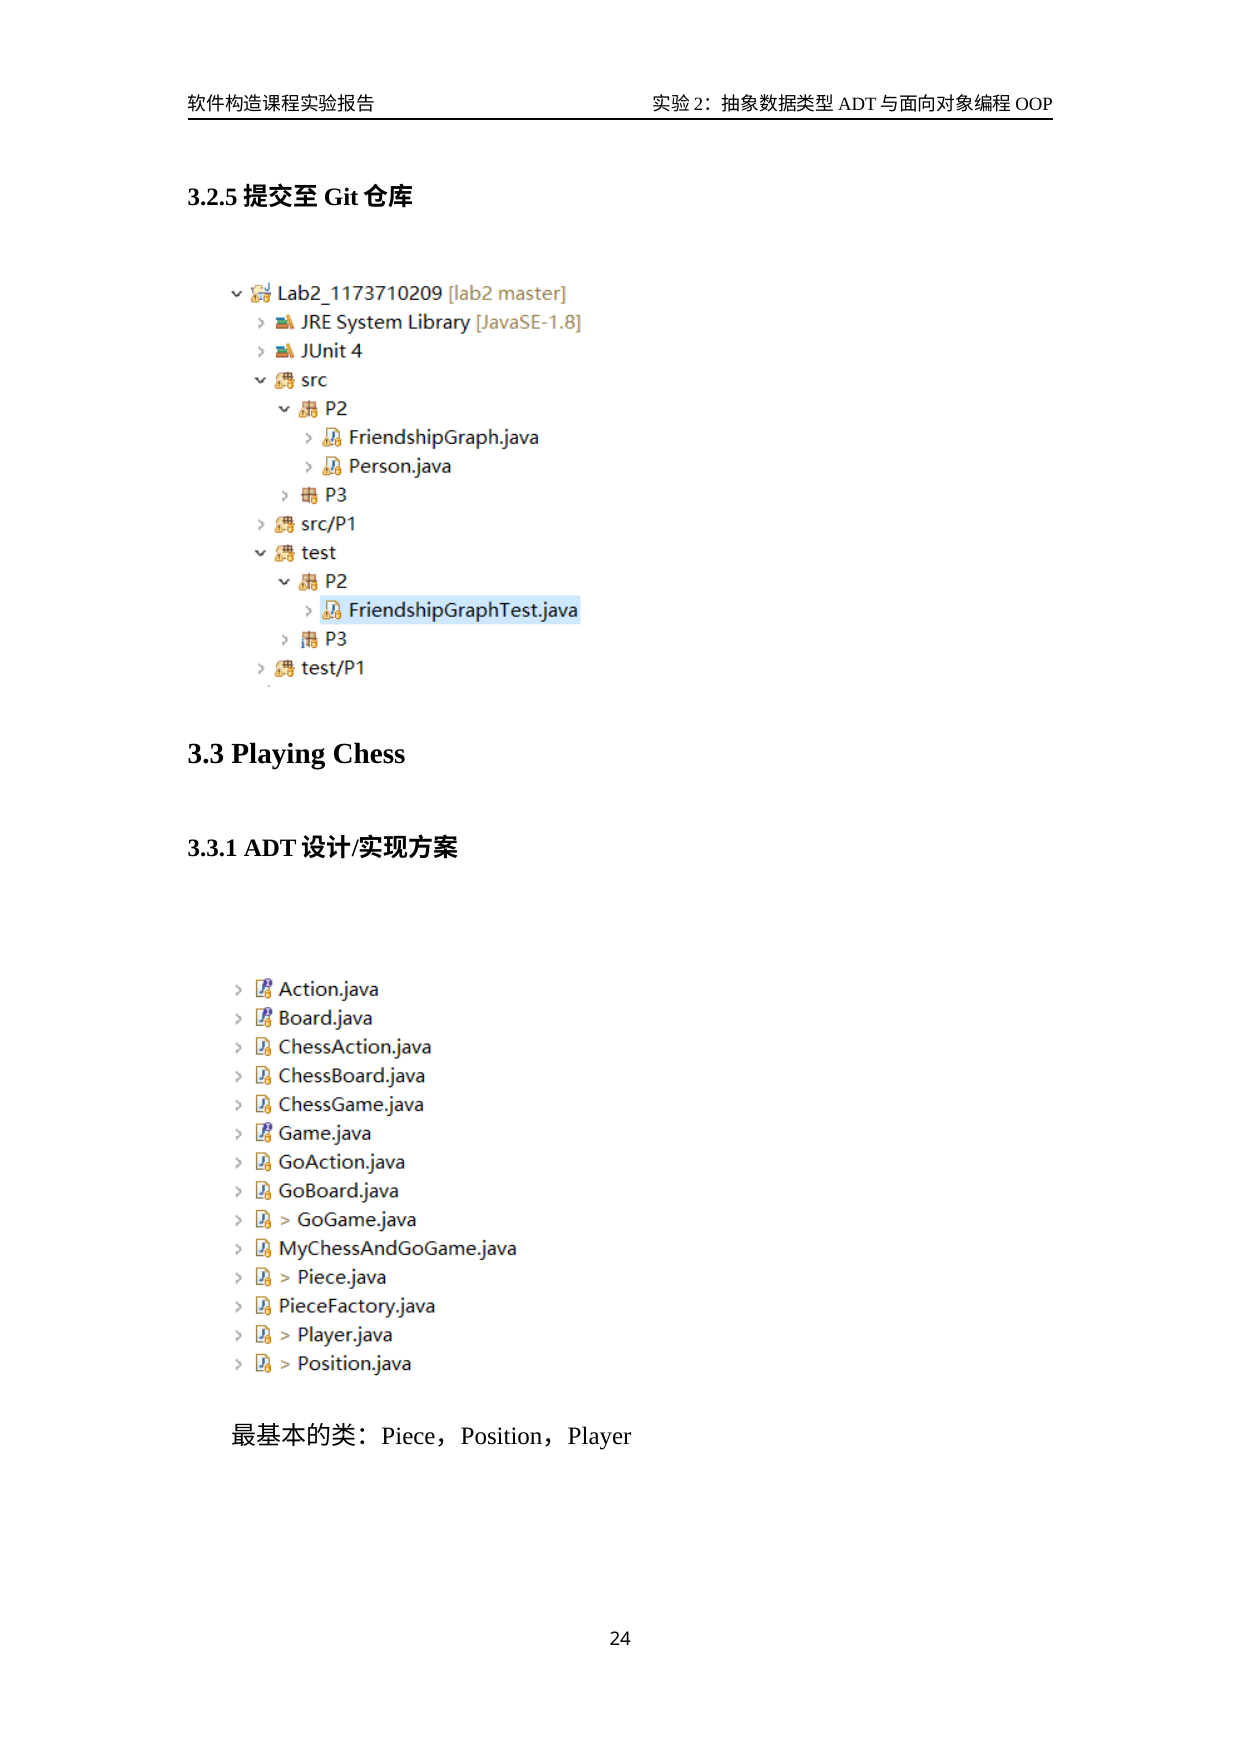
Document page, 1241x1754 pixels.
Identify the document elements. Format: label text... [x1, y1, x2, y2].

picture [231, 971, 527, 1379]
picture [231, 280, 652, 687]
subtitle 提交至Git仓库 [187, 162, 1053, 227]
subtitle Playing Chess [187, 721, 1053, 786]
text 最基本的类：Piece，Position，Player [187, 1401, 1053, 1466]
subtitle ADT设计/实现方案 [187, 813, 1053, 878]
